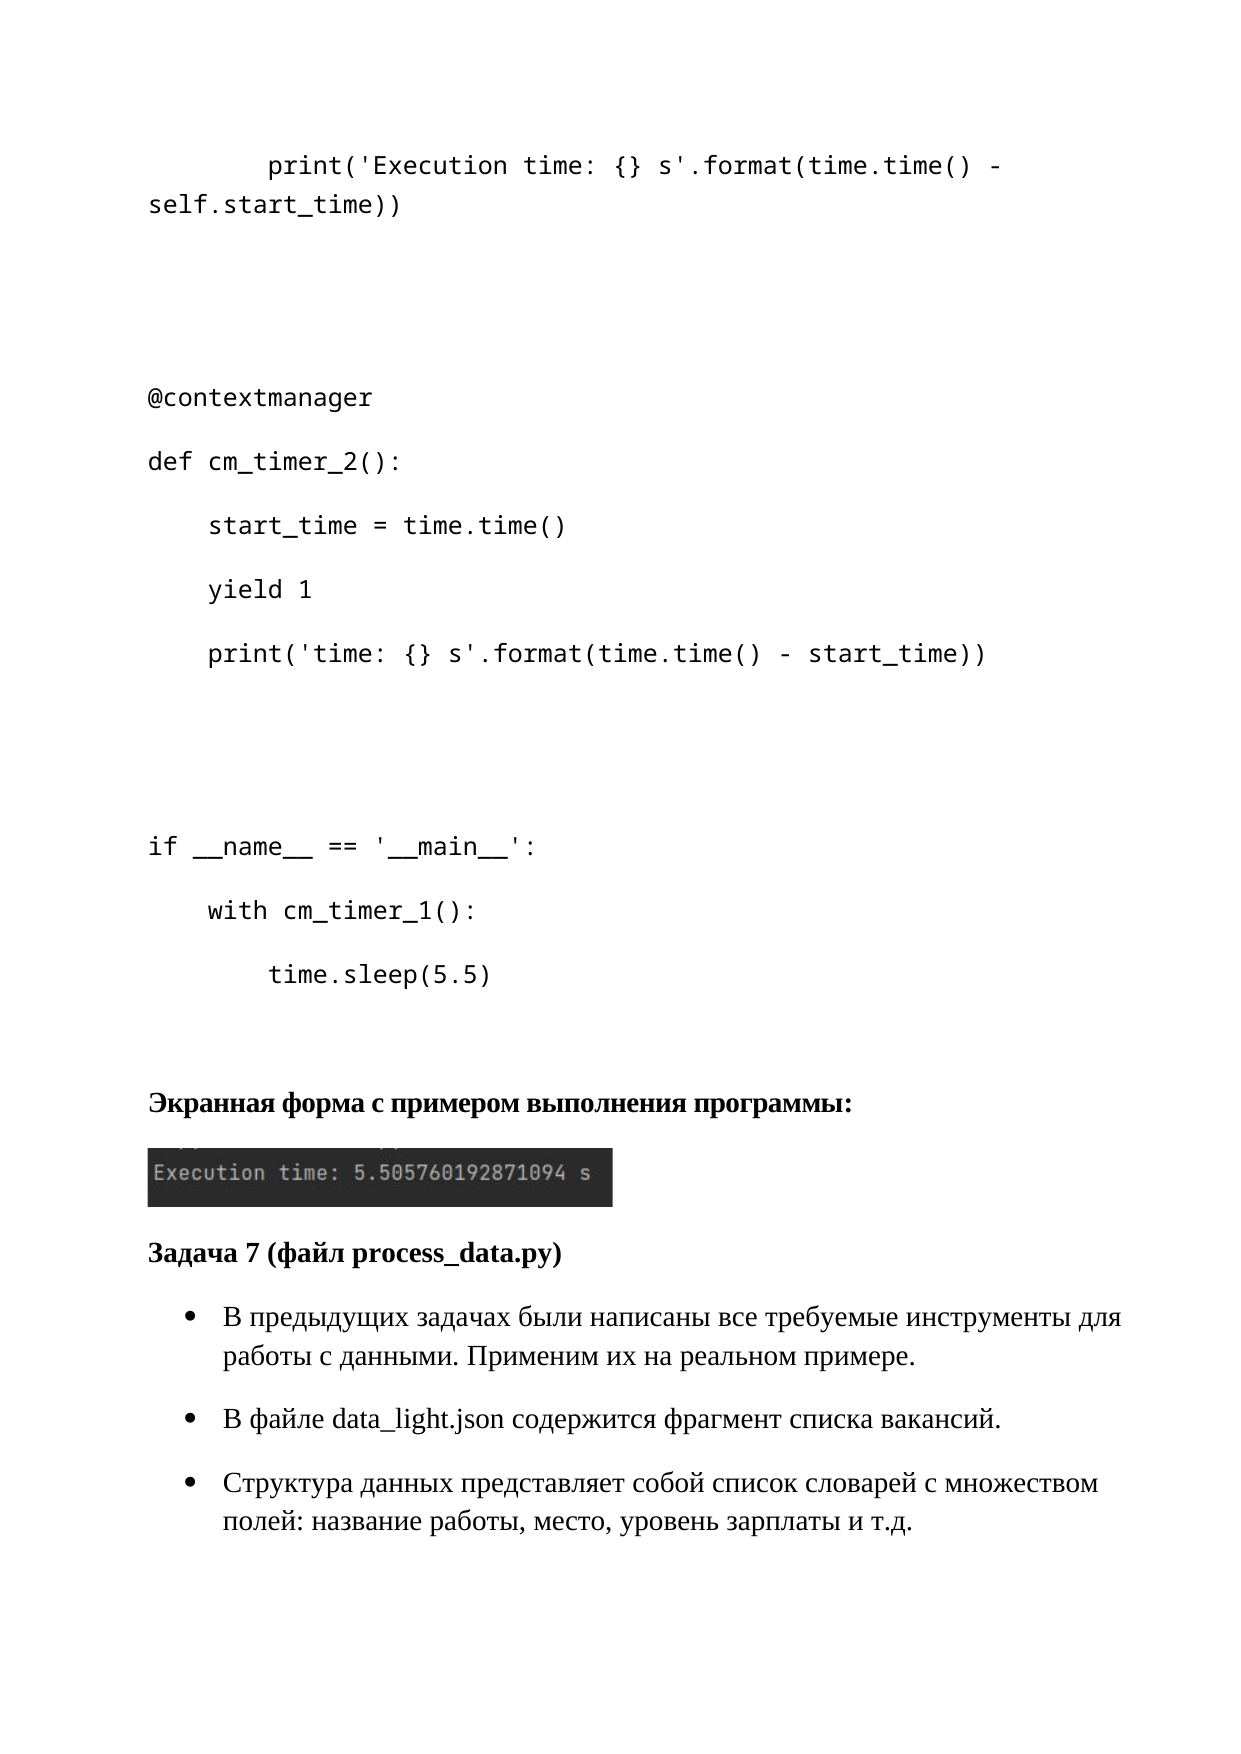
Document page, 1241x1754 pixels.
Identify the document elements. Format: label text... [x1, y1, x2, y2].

text def cm_timer_2(): [148, 443, 1152, 478]
text @contextmanager [148, 379, 1152, 413]
list В предыдущих задачах были написаны все требуемые инструменты для работы с данными. Применим их на реальном примере. [185, 1299, 1152, 1371]
text Экранная форма с примером выполнения программы: [148, 1085, 1152, 1119]
list Структура данных представляет собой список словарей с множеством полей: название работы, место, уровень зарплаты и т.д. [185, 1465, 1152, 1537]
text time.sleep(5.5) [148, 957, 1152, 991]
text if __name__ == '__main__': [148, 828, 1152, 863]
picture [147, 1148, 613, 1207]
text Задача 7 (файл process_data.py) [148, 1236, 1152, 1269]
text yield 1 [148, 572, 1152, 606]
text start_time = time.time() [148, 508, 1152, 542]
text with cm_timer_1(): [148, 893, 1152, 927]
list В файле data_light.json содержится фрагмент списка вакансий. [185, 1401, 1152, 1435]
text print('Execution time: {} s'.format(time.time() - self.start_time)) [148, 148, 1152, 221]
text print('time: {} s'.format(time.time() - start_time)) [148, 636, 1152, 670]
